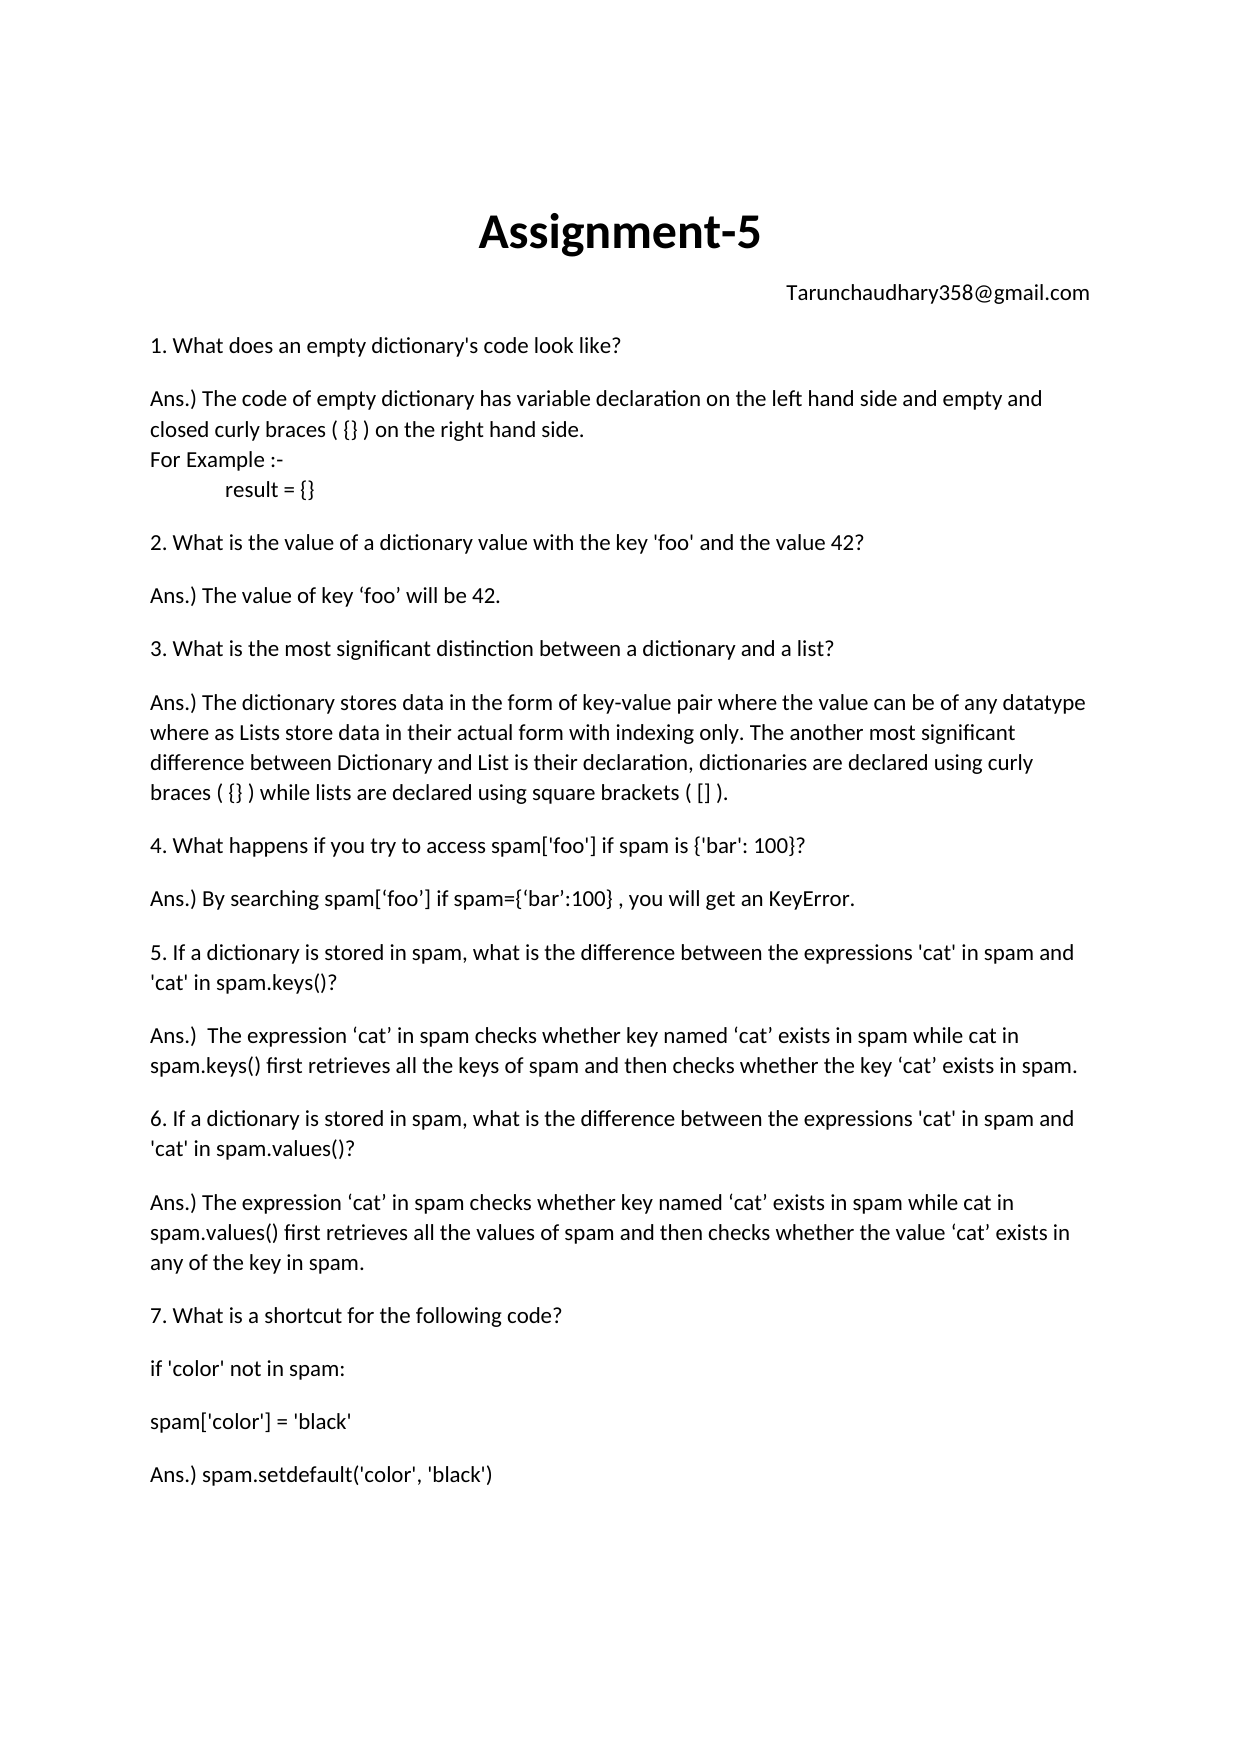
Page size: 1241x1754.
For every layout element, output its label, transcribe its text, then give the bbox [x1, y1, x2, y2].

text 4. What happens if you try to access spam['foo'] if spam is {'bar': 100}? [150, 831, 1090, 859]
text Ans.) The expression ‘cat’ in spam checks whether key named ‘cat’ exists in spam while cat in spam.values() first retrieves all the values of spam and then checks whether the value ‘cat’ exists in any of the key in spam. [150, 1188, 1090, 1276]
text Ans.) The dictionary stores data in the form of key-value pair where the value can be of any datatype where as Lists store data in their actual form with indexing only. The another most significant difference between Dictionary and List is their declaration, dictionaries are declared using curly braces ( {} ) while lists are declared using square brackets ( [] ). [150, 688, 1090, 806]
subtitle Assignment-5 [150, 200, 1090, 261]
text Ans.) The expression ‘cat’ in spam checks whether key named ‘cat’ exists in spam while cat in spam.keys() first retrieves all the keys of spam and then checks whether the key ‘cat’ exists in spam. [150, 1021, 1090, 1079]
text Ans.) The value of key ‘foo’ will be 42. [150, 581, 1090, 609]
text 3. What is the most significant distinction between a dictionary and a list? [150, 634, 1090, 663]
text Ans.) spam.setdefault('color', 'black') [150, 1461, 1090, 1489]
text spam['color'] = 'black' [150, 1407, 1090, 1436]
text if 'color' not in spam: [150, 1354, 1090, 1382]
text 6. If a dictionary is stored in spam, what is the difference between the expressions 'cat' in spam and 'cat' in spam.values()? [150, 1104, 1090, 1163]
text 2. What is the value of a dictionary value with the key 'foo' and the value 42? [150, 528, 1090, 556]
text Ans.) By searching spam[‘foo’] if spam={‘bar’:100} , you will get an KeyError. [150, 884, 1090, 913]
text 7. What is a shortcut for the following code? [150, 1301, 1090, 1329]
text 1. What does an empty dictionary's code look like? [150, 331, 1090, 359]
text Ans.) The code of empty dictionary has variable declaration on the left hand side and empty and closed curly braces ( {} ) on the right hand side. For Example :- result = {} [150, 384, 1090, 503]
text 5. If a dictionary is stored in spam, what is the difference between the expressions 'cat' in spam and 'cat' in spam.keys()? [150, 938, 1090, 996]
text Tarunchaudhary358@gmail.com [150, 278, 1090, 306]
